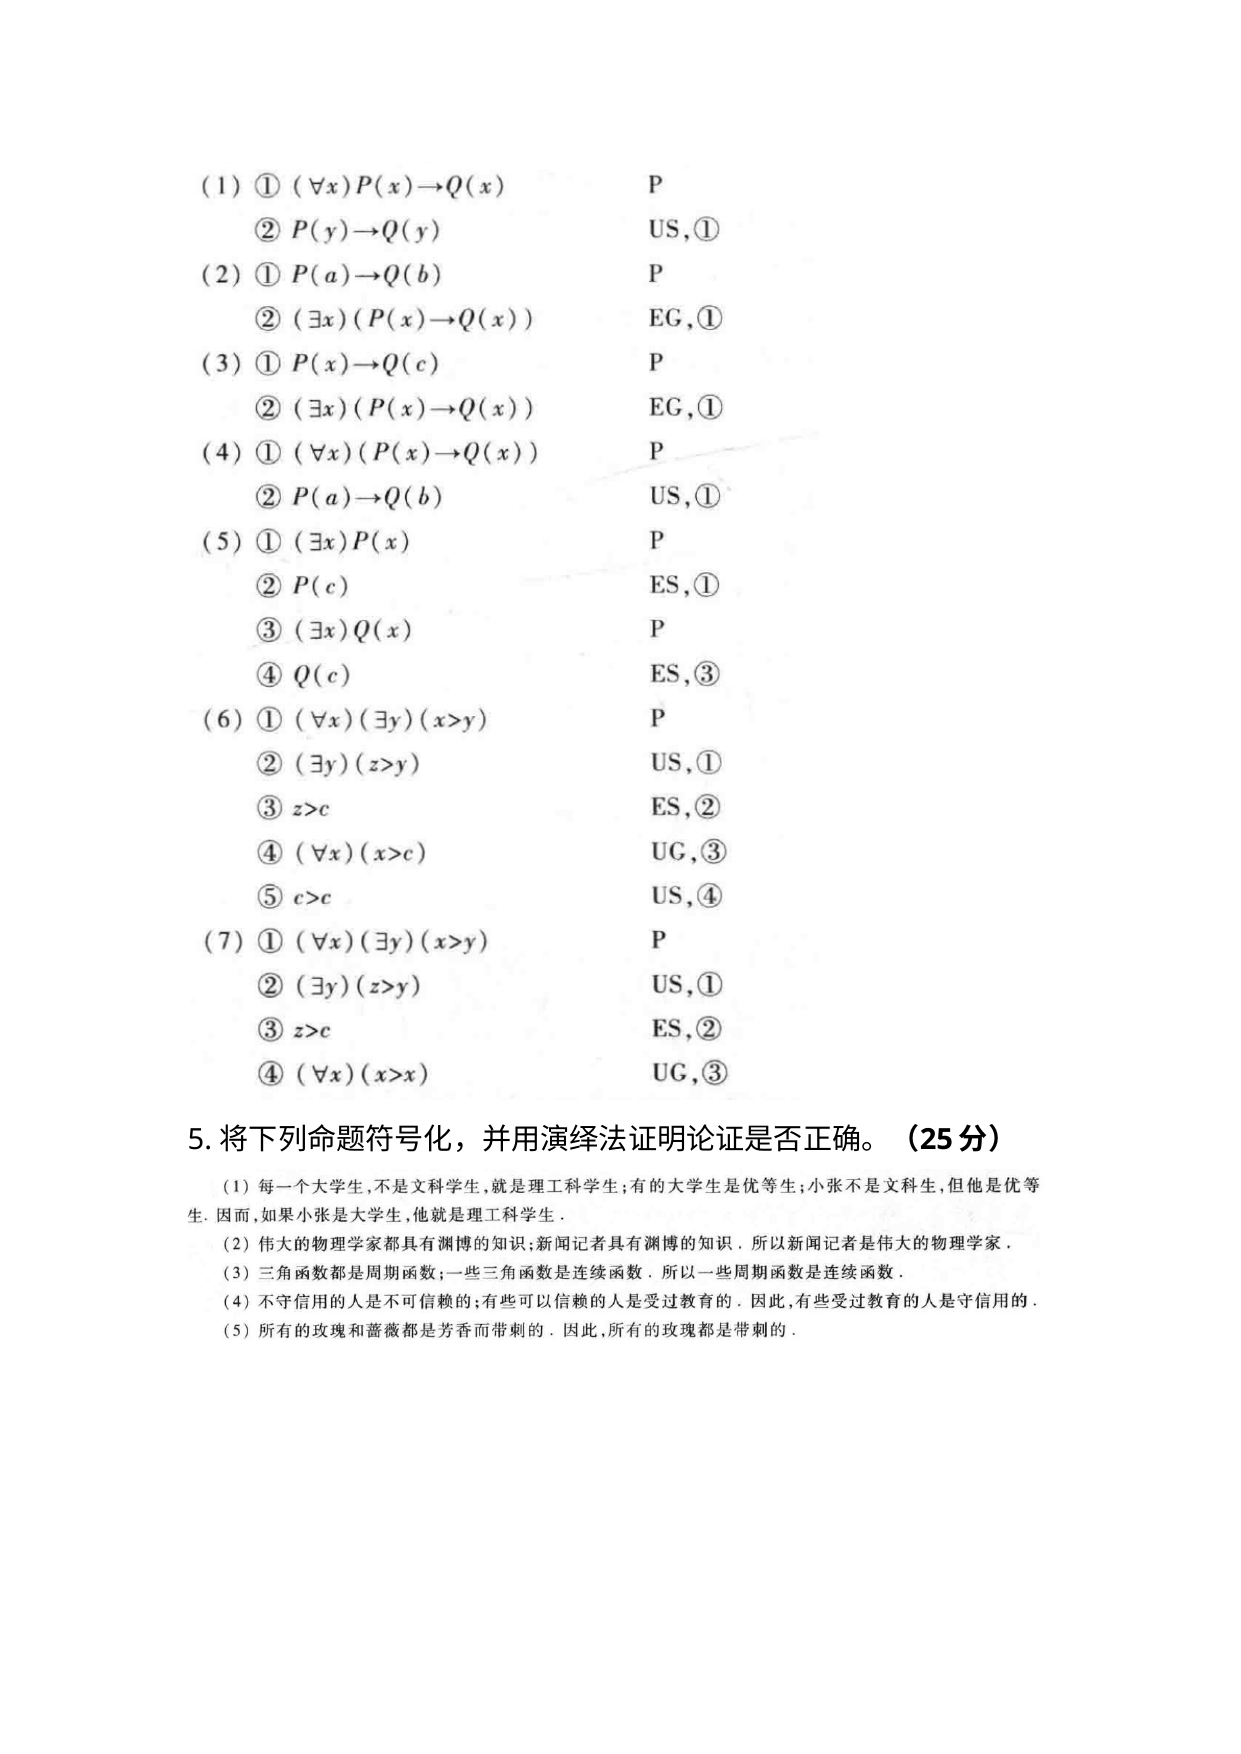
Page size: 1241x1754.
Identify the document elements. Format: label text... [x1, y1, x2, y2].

picture [187, 162, 819, 1100]
picture [187, 1169, 1053, 1340]
text 5. 将下列命题符号化，并用演绎法证明论证是否正确。（25分） [187, 1104, 1053, 1169]
